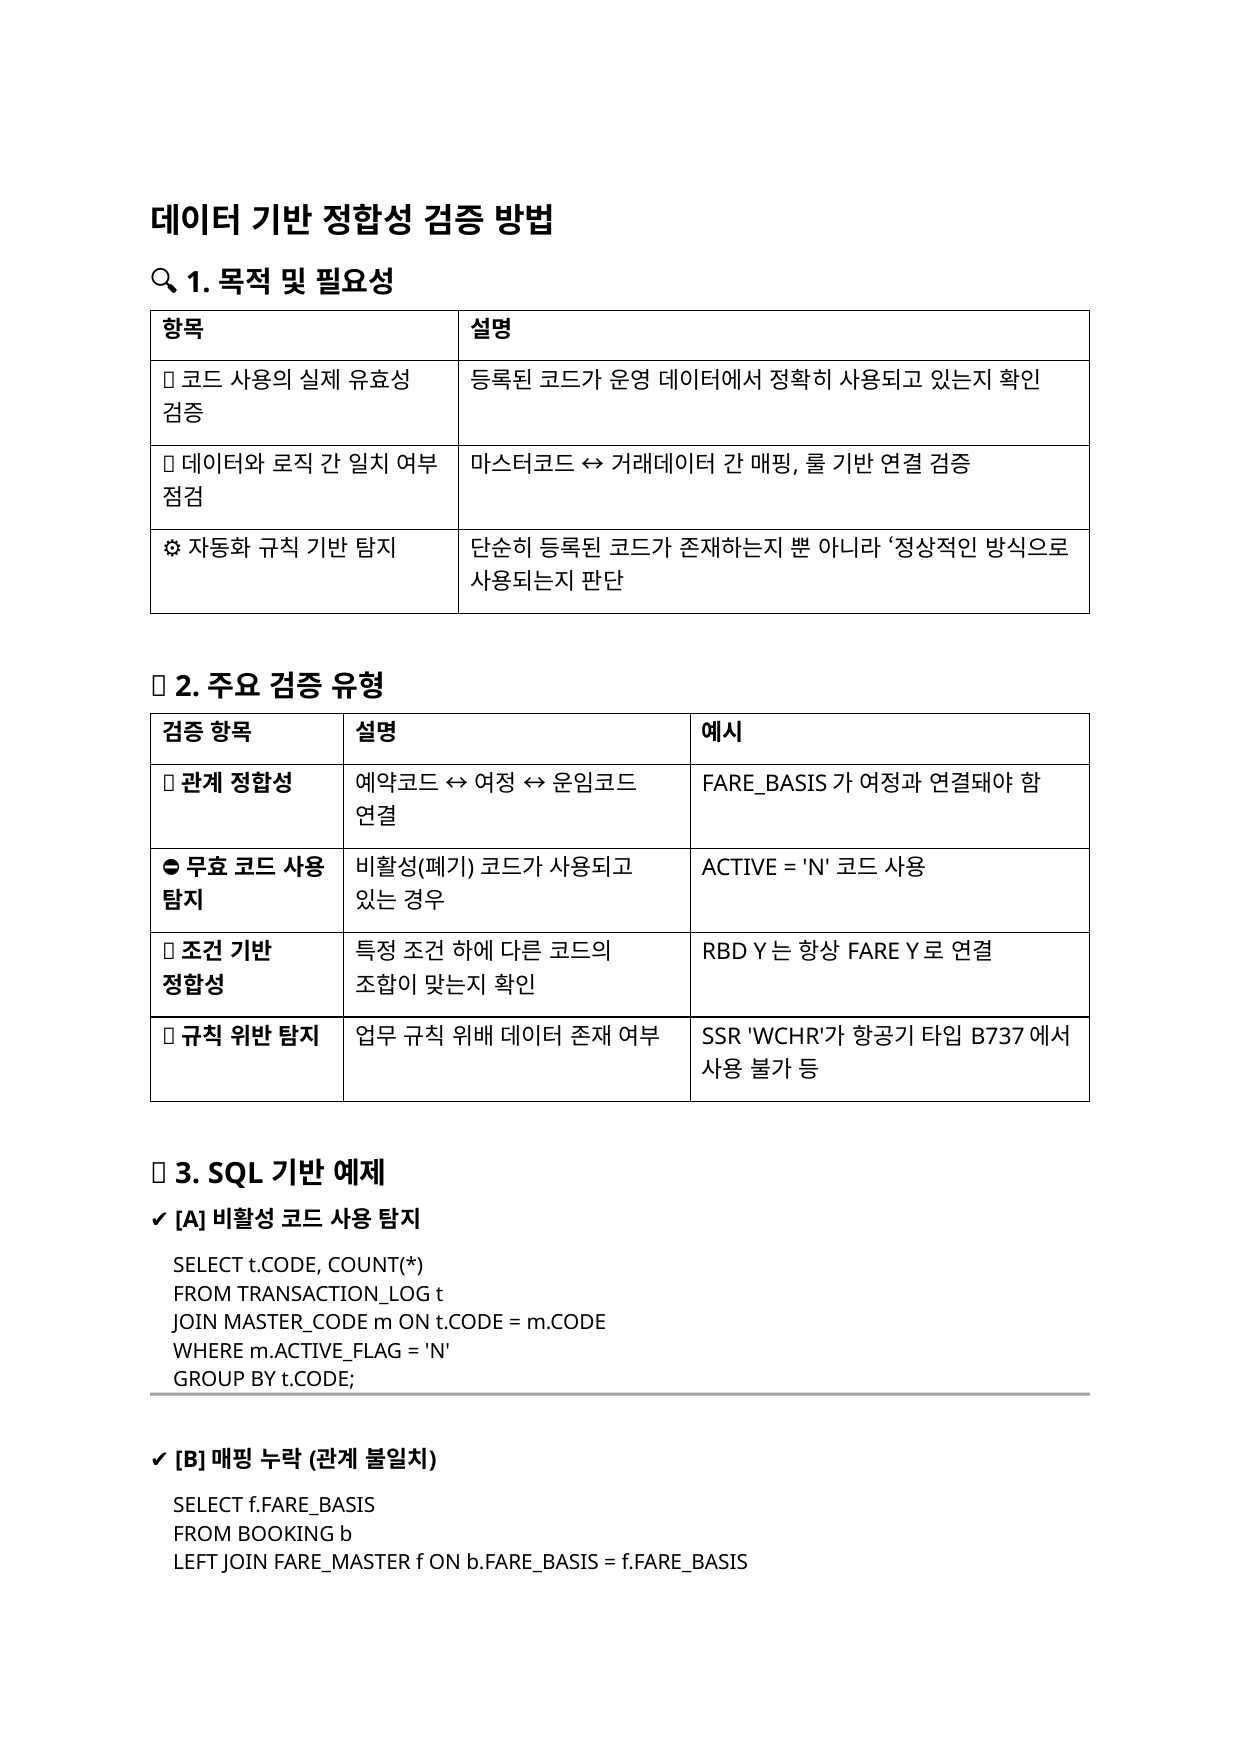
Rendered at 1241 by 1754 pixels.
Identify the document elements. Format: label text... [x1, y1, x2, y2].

table_header 설명 [459, 311, 1089, 360]
table_cell 🧾 규칙 위반 탐지 [151, 1018, 343, 1101]
text JOIN MASTER_CODE m ON t.CODE = m.CODE [173, 1307, 1067, 1336]
text FROM TRANSACTION_LOG t [173, 1279, 1067, 1307]
table_cell 📐 조건 기반 정합성 [151, 933, 343, 1016]
subtitle 🧾 3. SQL 기반 예제 [150, 1150, 1090, 1192]
text FROM BOOKING b [173, 1519, 1067, 1547]
text LEFT JOIN FARE_MASTER f ON b.FARE_BASIS = f.FARE_BASIS [173, 1547, 1067, 1576]
table_cell 비활성(폐기) 코드가 사용되고 있는 경우 [344, 849, 690, 932]
text GROUP BY t.CODE; [173, 1364, 1067, 1392]
table_cell 🔎 데이터와 로직 간 일치 여부 점검 [151, 446, 458, 529]
table_cell 업무 규칙 위배 데이터 존재 여부 [344, 1018, 690, 1101]
table_cell 예약코드 ↔ 여정 ↔ 운임코드 연결 [344, 765, 690, 848]
table_cell ⚙ 자동화 규칙 기반 탐지 [151, 530, 458, 613]
text ✔ [A] 비활성 코드 사용 탐지 [150, 1200, 1090, 1234]
table_cell 등록된 코드가 운영 데이터에서 정확히 사용되고 있는지 확인 [459, 361, 1089, 445]
table_cell 🔗 관계 정합성 [151, 765, 343, 848]
table_cell 단순히 등록된 코드가 존재하는지 뿐 아니라 ‘정상적인 방식으로 사용되는지 판단 [459, 530, 1089, 613]
text SELECT t.CODE, COUNT(*) [173, 1250, 1067, 1279]
table_cell RBD Y는 항상 FARE Y로 연결 [691, 933, 1089, 1016]
text WHERE m.ACTIVE_FLAG = 'N' [173, 1336, 1067, 1364]
table_cell SSR 'WCHR'가 항공기 타입 B737에서 사용 불가 등 [691, 1018, 1089, 1101]
table_header 예시 [691, 714, 1089, 764]
table_cell 마스터코드 ↔ 거래데이터 간 매핑, 룰 기반 연결 검증 [459, 446, 1089, 529]
table_cell 특정 조건 하에 다른 코드의 조합이 맞는지 확인 [344, 933, 690, 1016]
table_cell ACTIVE = 'N' 코드 사용 [691, 849, 1089, 932]
table_cell FARE_BASIS가 여정과 연결돼야 함 [691, 765, 1089, 848]
table_header 항목 [151, 311, 458, 360]
text ✔ [B] 매핑 누락 (관계 불일치) [150, 1441, 1090, 1474]
subtitle 데이터 기반 정합성 검증 방법 [150, 194, 1090, 242]
table_cell ⛔ 무효 코드 사용 탐지 [151, 849, 343, 932]
table_header 설명 [344, 714, 690, 764]
subtitle 🔍 1. 목적 및 필요성 [150, 259, 1090, 301]
table_header 검증 항목 [151, 714, 343, 764]
text SELECT f.FARE_BASIS [173, 1491, 1067, 1519]
subtitle ✅ 2. 주요 검증 유형 [150, 662, 1090, 704]
table_cell 🎯 코드 사용의 실제 유효성 검증 [151, 361, 458, 445]
